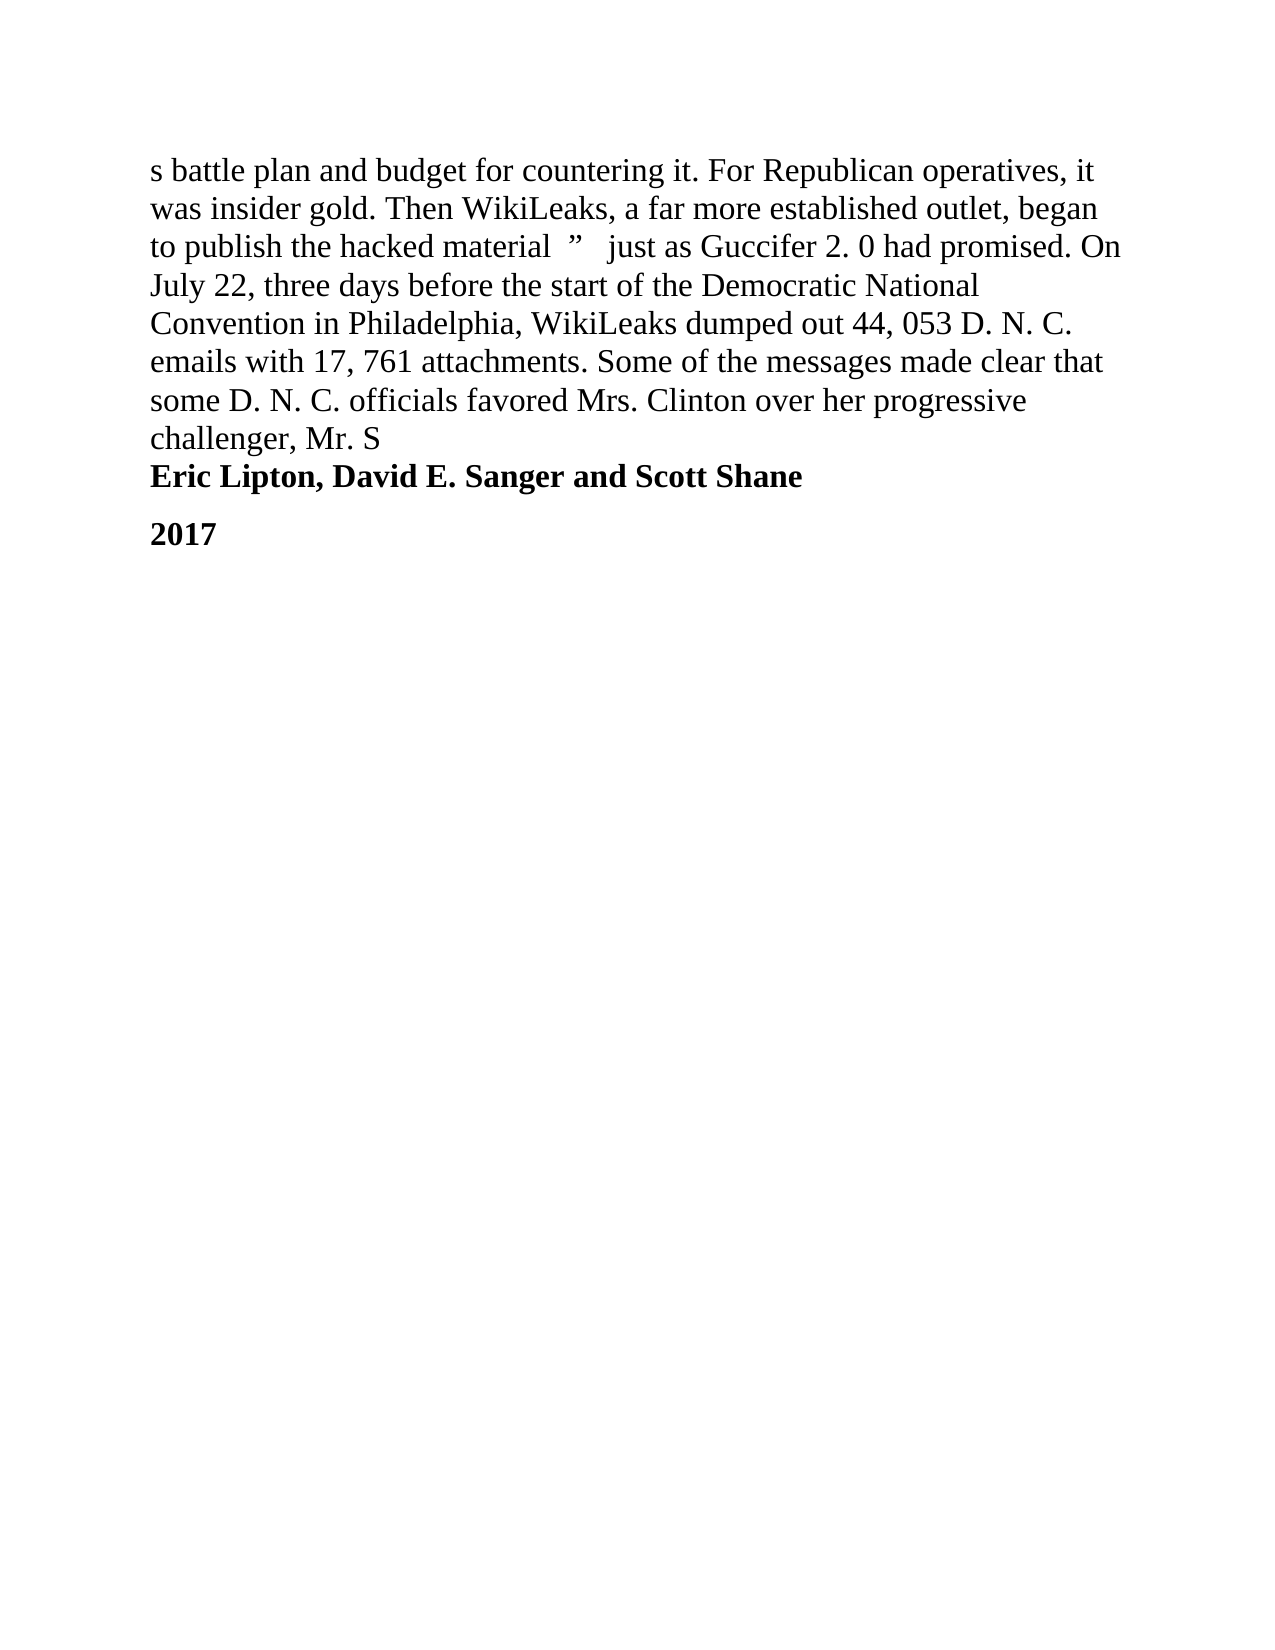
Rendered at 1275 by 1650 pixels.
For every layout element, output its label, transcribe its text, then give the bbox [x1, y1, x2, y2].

text 2017 [150, 515, 1125, 553]
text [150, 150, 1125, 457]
text Eric Lipton, David E. Sanger and Scott Shane [150, 457, 1125, 495]
